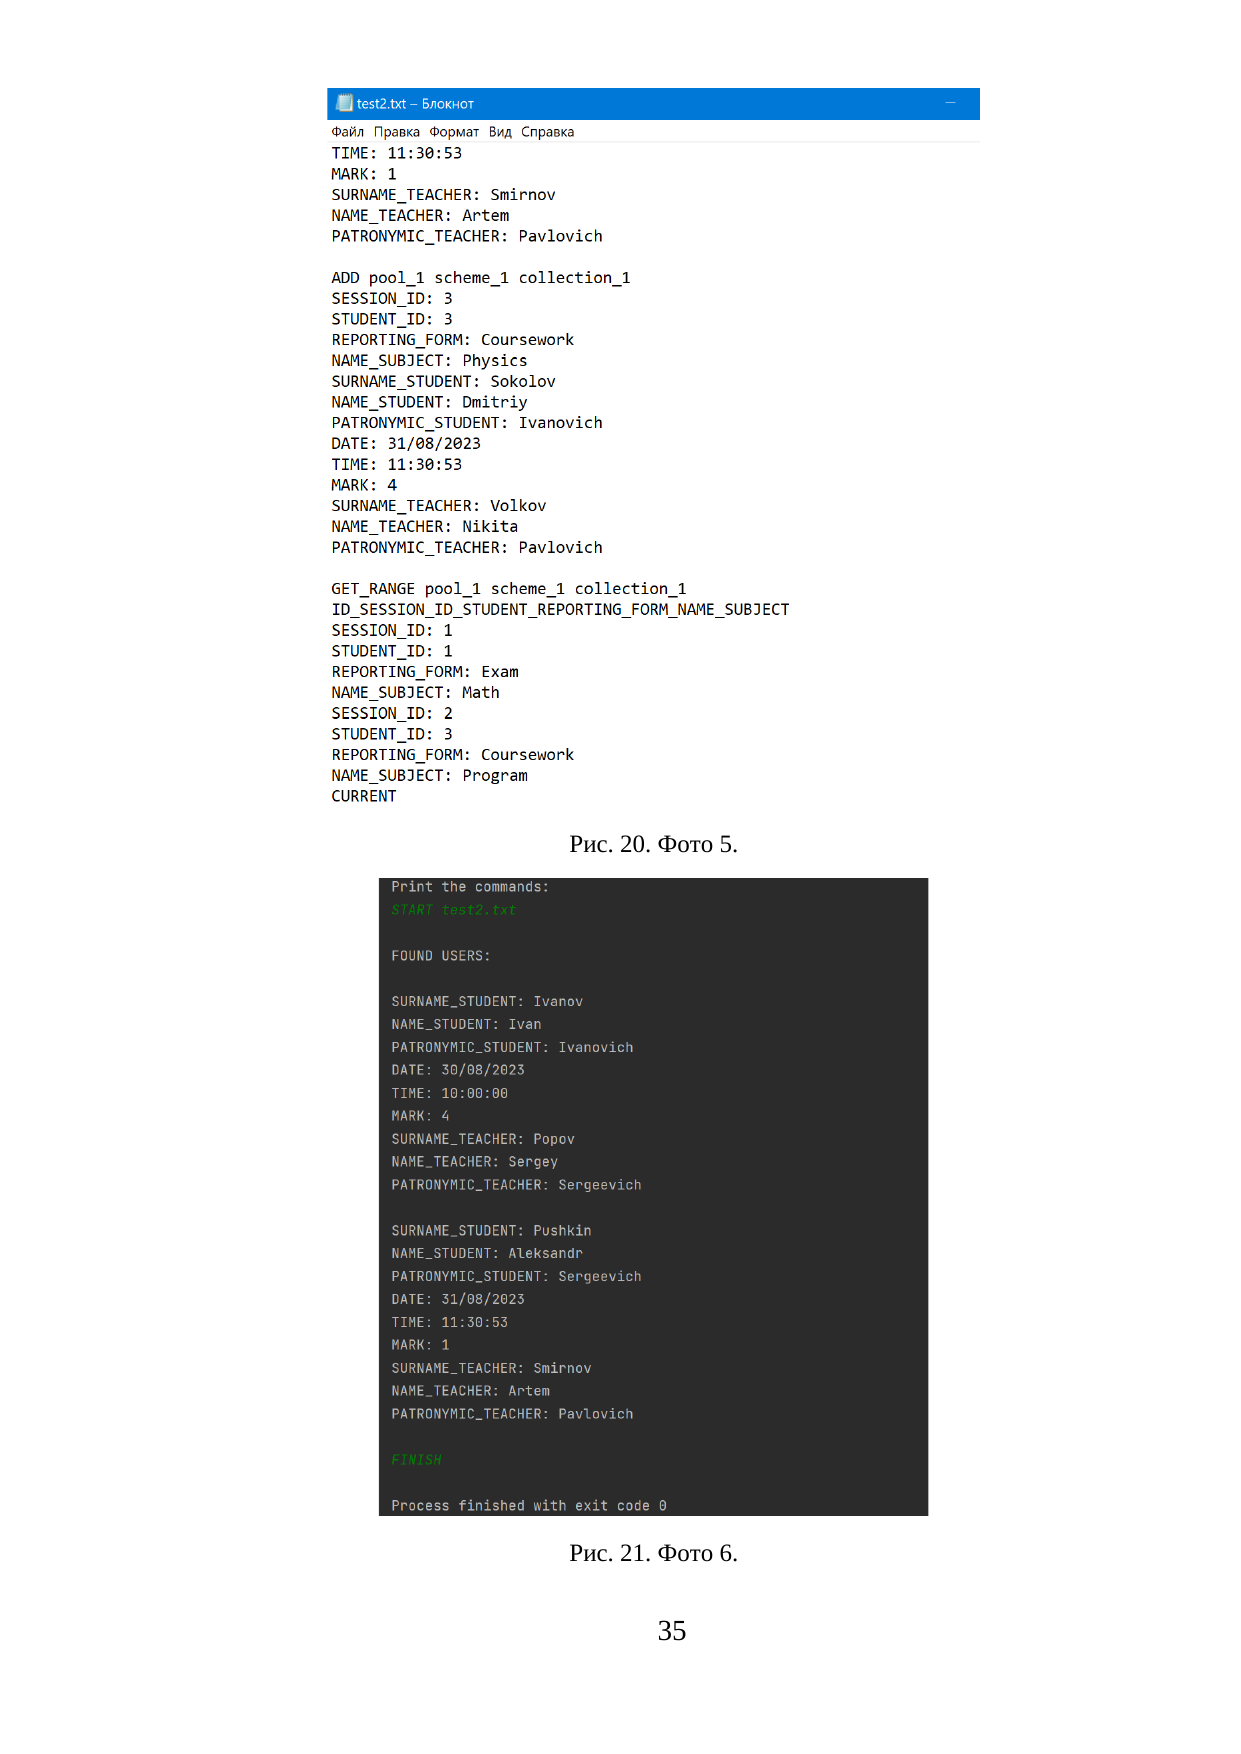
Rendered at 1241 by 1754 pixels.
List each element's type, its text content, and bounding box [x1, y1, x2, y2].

picture [378, 878, 929, 1516]
text Рис. 20. Фото 5. [156, 829, 1152, 858]
text Рис. 21. Фото 6. [156, 1538, 1152, 1566]
picture [327, 88, 980, 808]
